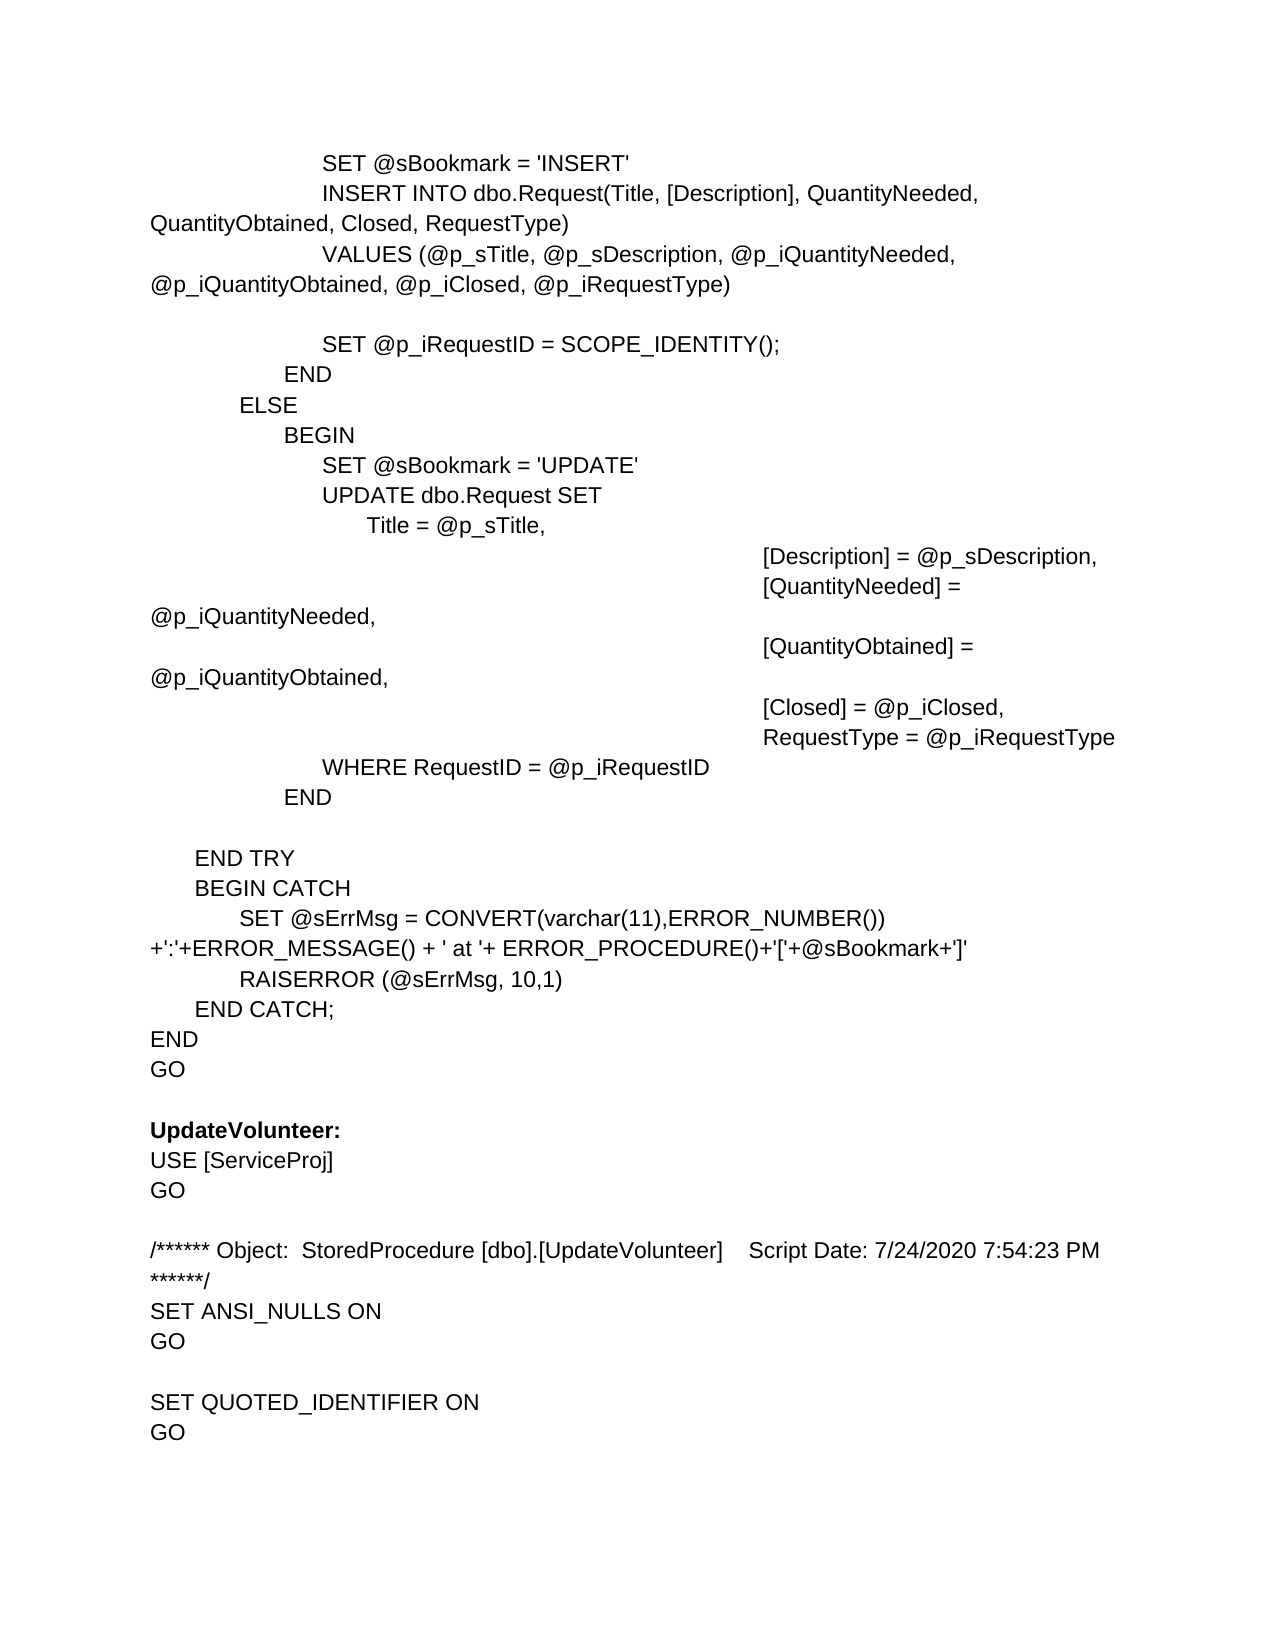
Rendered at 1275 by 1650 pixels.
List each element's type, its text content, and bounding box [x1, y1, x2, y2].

text RAISERROR (@sErrMsg, 10,1) [150, 966, 1125, 992]
text VALUES (@p_sTitle, @p_sDescription, @p_iQuantityNeeded, @p_iQuantityObtained, @p_iClosed, @p_iRequestType) [150, 241, 1125, 297]
text END TRY [150, 845, 1125, 871]
text [QuantityNeeded] = @p_iQuantityNeeded, [150, 573, 1125, 629]
text SET @sBookmark = 'UPDATE' [150, 452, 1125, 478]
text SET @sBookmark = 'INSERT' [150, 150, 1125, 176]
text END CATCH; [150, 996, 1125, 1022]
text GO [150, 1056, 1125, 1083]
text Title = @p_sTitle, [150, 512, 1125, 539]
text /****** Object: StoredProcedure [dbo].[UpdateVolunteer] Script Date: 7/24/2020 7:54:23 PM ******/ [150, 1237, 1125, 1294]
text ELSE [150, 392, 1125, 418]
text INSERT INTO dbo.Request(Title, [Description], QuantityNeeded, QuantityObtained, Closed, RequestType) [150, 180, 1125, 237]
text END [150, 1026, 1125, 1052]
text GO [150, 1328, 1125, 1354]
text SET QUOTED_IDENTIFIER ON [150, 1388, 1125, 1415]
text [Closed] = @p_iClosed, [150, 694, 1125, 720]
text RequestType = @p_iRequestType [150, 724, 1125, 750]
text SET ANSI_NULLS ON [150, 1298, 1125, 1324]
text [Description] = @p_sDescription, [150, 543, 1125, 569]
text END [150, 361, 1125, 388]
text END [150, 784, 1125, 811]
text SET @p_iRequestID = SCOPE_IDENTITY(); [150, 331, 1125, 358]
text USE [ServiceProj] [150, 1147, 1125, 1173]
text GO [150, 1419, 1125, 1445]
text WHERE RequestID = @p_iRequestID [150, 754, 1125, 781]
text [QuantityObtained] = @p_iQuantityObtained, [150, 633, 1125, 690]
text BEGIN CATCH [150, 875, 1125, 901]
text SET @sErrMsg = CONVERT(varchar(11),ERROR_NUMBER())+':'+ERROR_MESSAGE() + ' at '+ ERROR_PROCEDURE()+'['+@sBookmark+']' [150, 905, 1125, 962]
text BEGIN [150, 422, 1125, 448]
text UPDATE dbo.Request SET [150, 482, 1125, 509]
text UpdateVolunteer: [150, 1117, 1125, 1143]
text GO [150, 1177, 1125, 1203]
